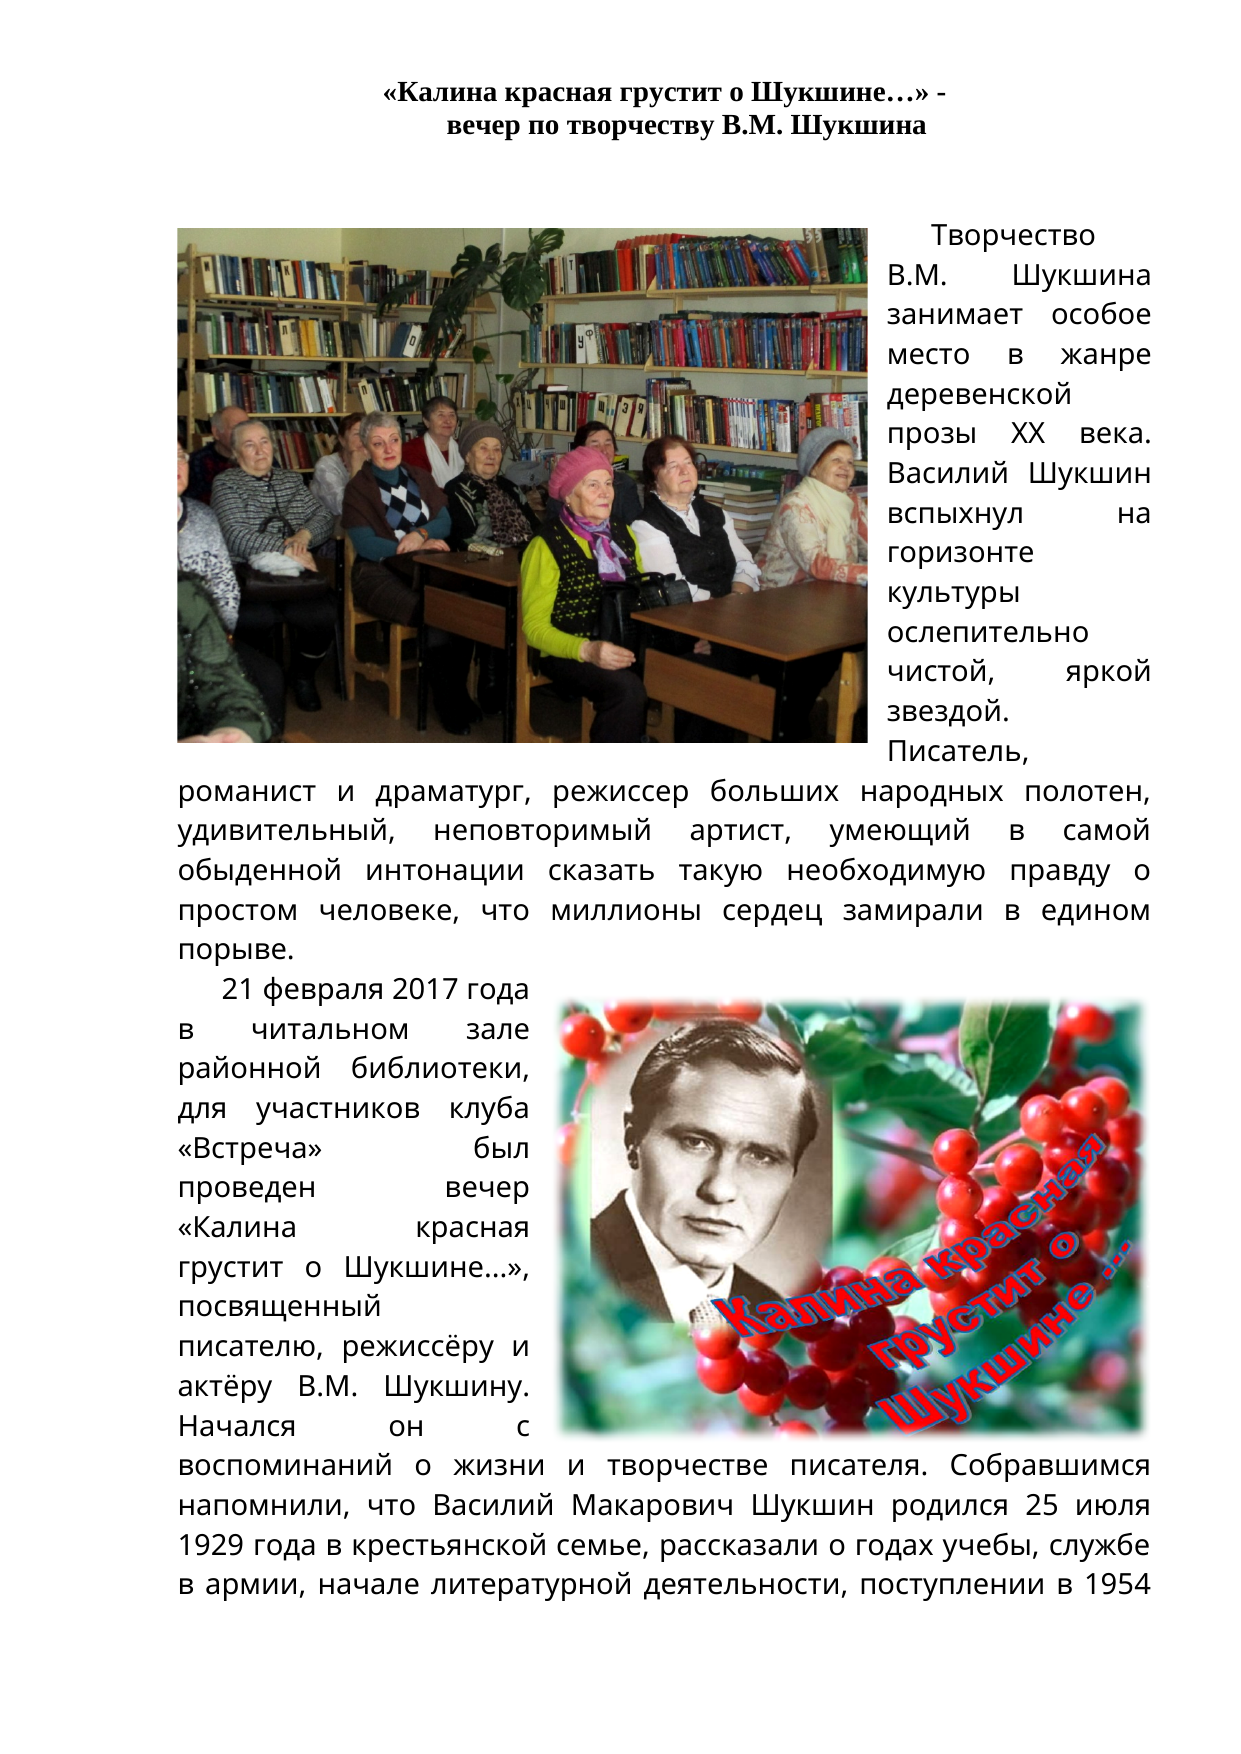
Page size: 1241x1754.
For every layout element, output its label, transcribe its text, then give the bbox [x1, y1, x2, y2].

text «Калина красная грустит о Шукшине…» - [177, 74, 1152, 107]
text Творчество В.М. Шукшина занимает особое место в жанре деревенской прозы XX века. Василий Шукшин вспыхнул на горизонте культуры ослепительно чистой, яркой звездой. Писатель, романист и драматург, режиссер больших народных полотен, удивительный, неповторимый артист, умеющий в самой обыденной интонации сказать такую необходимую правду о простом человеке, что миллионы сердец замирали в едином порыве. [177, 928, 1152, 968]
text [177, 968, 1152, 1445]
picture [177, 228, 868, 741]
text вечер по творчеству В.М. Шукшина [177, 107, 1152, 141]
